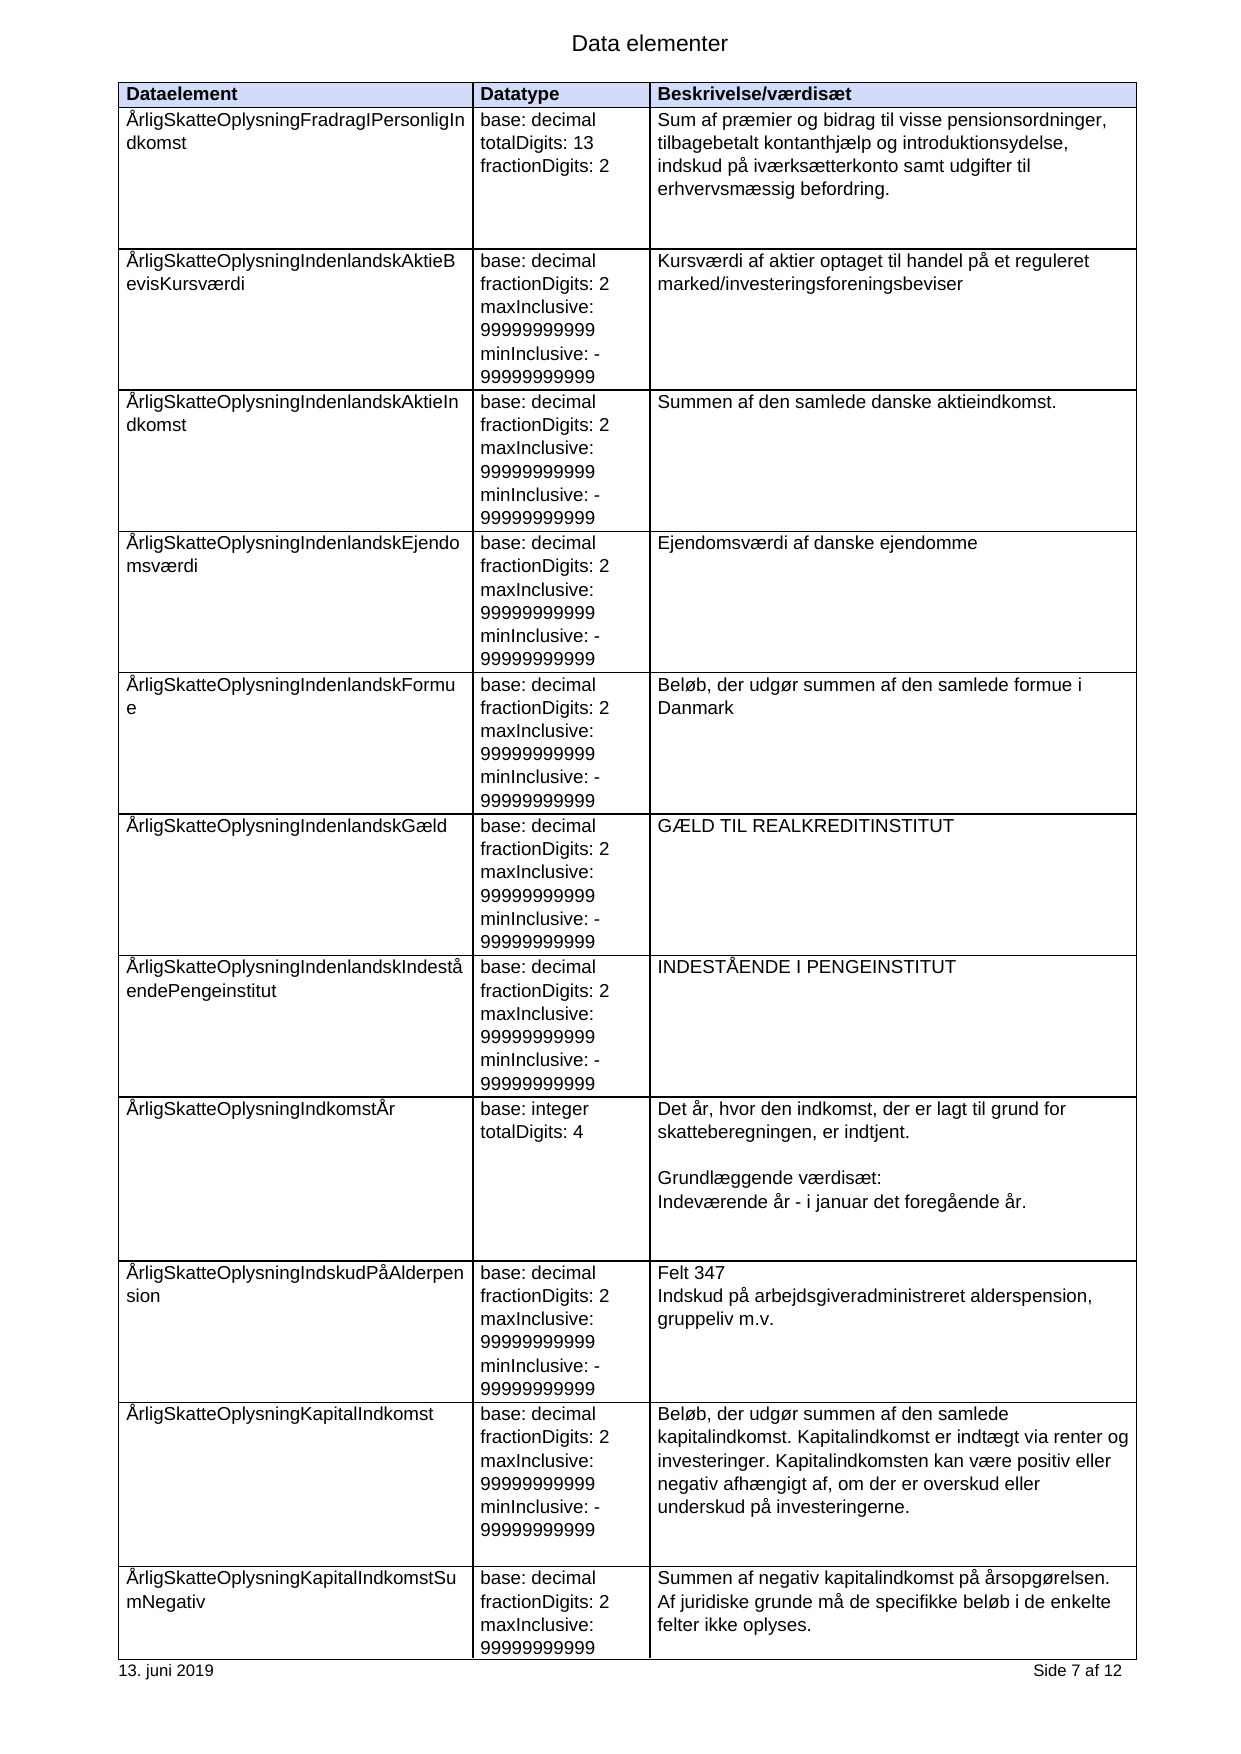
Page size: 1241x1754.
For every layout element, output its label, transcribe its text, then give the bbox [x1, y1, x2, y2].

table_cell ÅrligSkatteOplysningIndenlandskFormue [119, 673, 472, 813]
table_cell ÅrligSkatteOplysningIndenlandskAktieBevisKursværdi [119, 250, 472, 389]
table_header Datatype [474, 83, 649, 107]
table_cell base: decimal totalDigits: 13 fractionDigits: 2 [474, 108, 649, 248]
table_cell GÆLD TIL REALKREDITINSTITUT [651, 815, 1136, 954]
table_cell ÅrligSkatteOplysningIndenlandskAktieIndkomst [119, 391, 472, 531]
table_cell base: decimal fractionDigits: 2 maxInclusive: 99999999999 minInclusive: -99999999999 [474, 1262, 649, 1401]
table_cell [119, 1567, 472, 1658]
table_cell ÅrligSkatteOplysningKapitalIndkomst [119, 1403, 472, 1566]
table_cell ÅrligSkatteOplysningIndenlandskIndeståendePengeinstitut [119, 956, 472, 1096]
table_cell Det år, hvor den indkomst, der er lagt til grund for skatteberegningen, er indtjent. Grundlæggende værdisæt: Indeværende år - i januar det foregående år. [651, 1098, 1136, 1260]
table_cell base: decimal fractionDigits: 2 maxInclusive: 99999999999 minInclusive: -99999999999 [474, 956, 649, 1096]
table_cell Beløb, der udgør summen af den samlede kapitalindkomst. Kapitalindkomst er indtægt via renter og investeringer. Kapitalindkomsten kan være positiv eller negativ afhængigt af, om der er overskud eller underskud på investeringerne. [651, 1403, 1136, 1566]
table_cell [651, 1567, 1136, 1658]
table_cell ÅrligSkatteOplysningIndenlandskGæld [119, 815, 472, 954]
table_cell base: decimal fractionDigits: 2 maxInclusive: 99999999999 minInclusive: -99999999999 [474, 391, 649, 531]
table_cell base: decimal fractionDigits: 2 maxInclusive: 99999999999 minInclusive: -99999999999 [474, 532, 649, 672]
table_cell Felt 347 Indskud på arbejdsgiveradministreret alderspension, gruppeliv m.v. [651, 1262, 1136, 1401]
table_cell INDESTÅENDE I PENGEINSTITUT [651, 956, 1136, 1096]
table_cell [474, 1567, 649, 1658]
table_header Beskrivelse/værdisæt [651, 83, 1136, 107]
table_cell base: decimal fractionDigits: 2 maxInclusive: 99999999999 minInclusive: -99999999999 [474, 815, 649, 954]
table_header Dataelement [119, 83, 472, 107]
table_cell ÅrligSkatteOplysningIndskudPåAlderpension [119, 1262, 472, 1401]
table_cell ÅrligSkatteOplysningIndkomstÅr [119, 1098, 472, 1260]
table_cell ÅrligSkatteOplysningFradragIPersonligIndkomst [119, 108, 472, 248]
table_cell base: decimal fractionDigits: 2 maxInclusive: 99999999999 minInclusive: -99999999999 [474, 250, 649, 389]
table_cell base: integer totalDigits: 4 [474, 1098, 649, 1260]
table_cell Kursværdi af aktier optaget til handel på et reguleret marked/investeringsforeningsbeviser [651, 250, 1136, 389]
table_cell Summen af den samlede danske aktieindkomst. [651, 391, 1136, 531]
table_cell base: decimal fractionDigits: 2 maxInclusive: 99999999999 minInclusive: -99999999999 [474, 1403, 649, 1566]
table_cell Sum af præmier og bidrag til visse pensionsordninger, tilbagebetalt kontanthjælp og introduktionsydelse, indskud på iværksætterkonto samt udgifter til erhvervsmæssig befordring. [651, 108, 1136, 248]
table_cell base: decimal fractionDigits: 2 maxInclusive: 99999999999 minInclusive: -99999999999 [474, 673, 649, 813]
table_cell ÅrligSkatteOplysningIndenlandskEjendomsværdi [119, 532, 472, 672]
table_cell Beløb, der udgør summen af den samlede formue i Danmark [651, 673, 1136, 813]
table_cell Ejendomsværdi af danske ejendomme [651, 532, 1136, 672]
